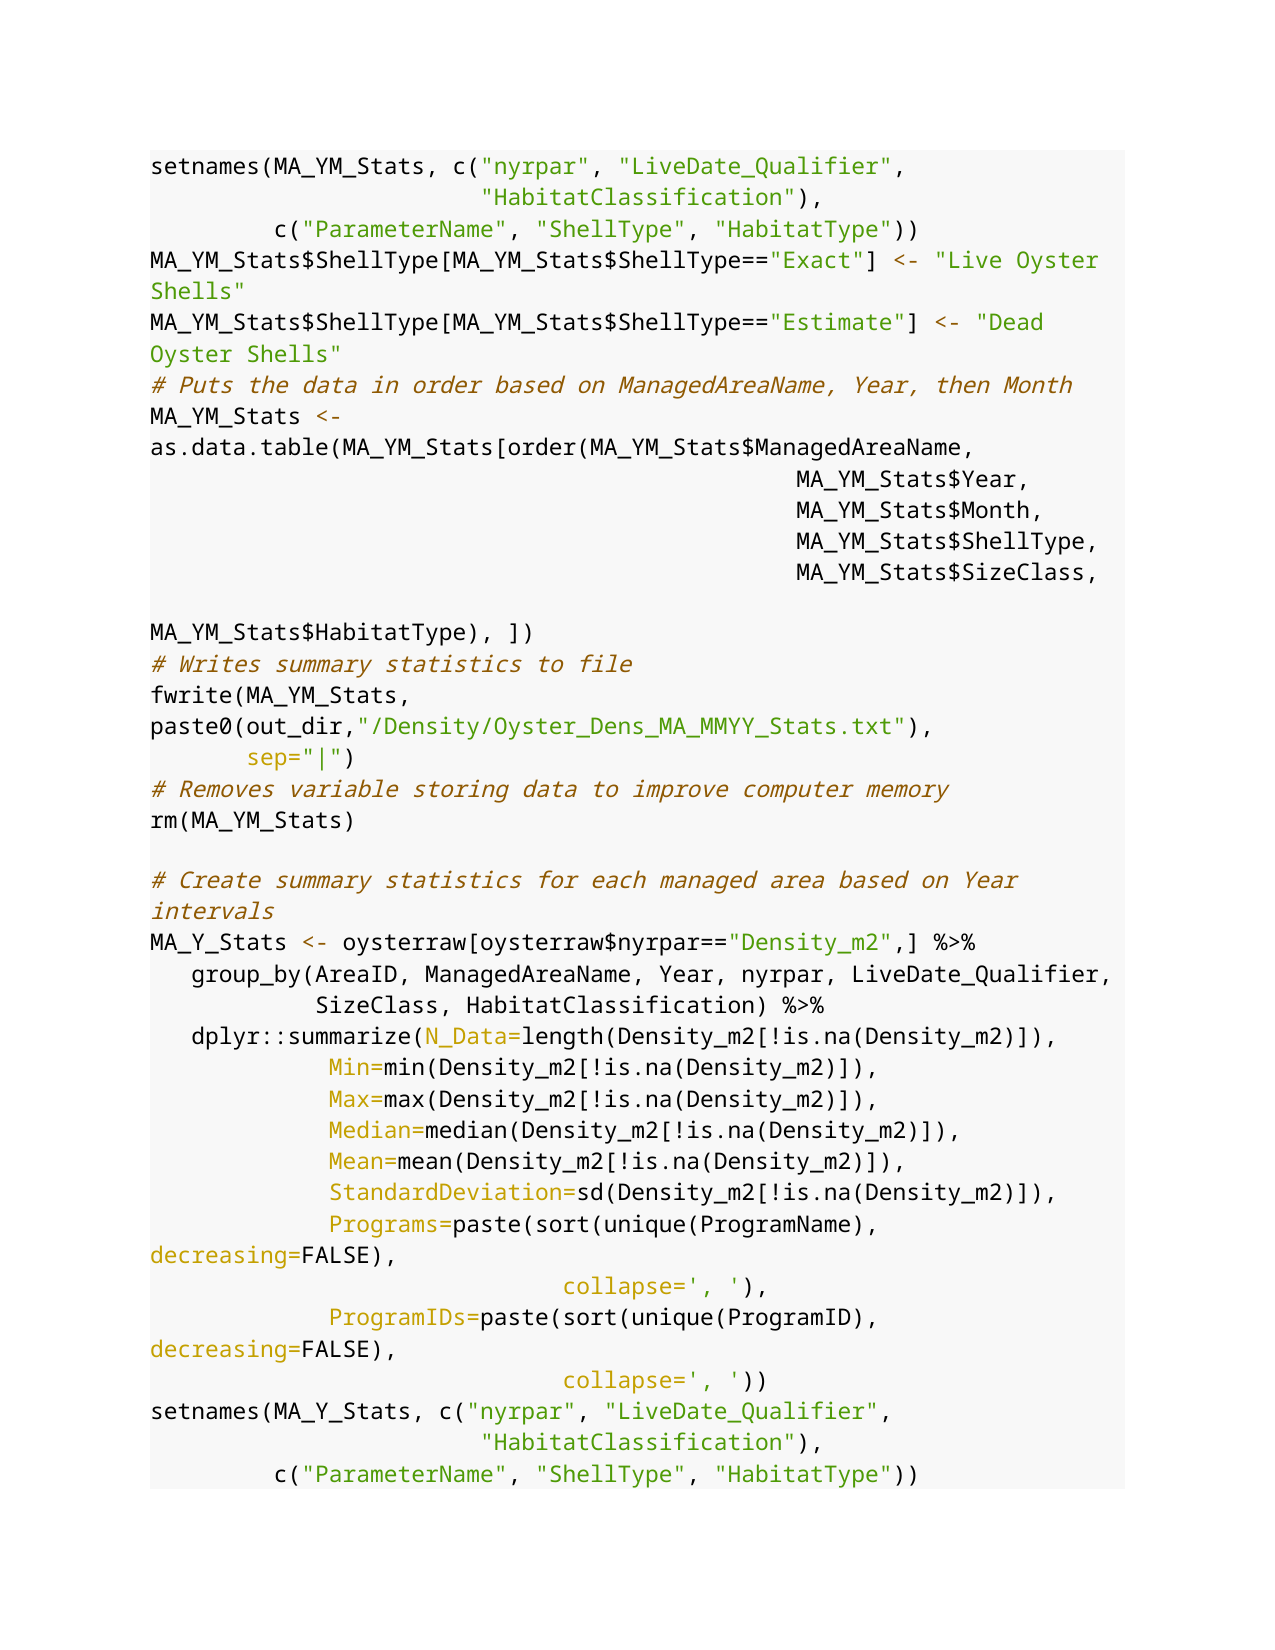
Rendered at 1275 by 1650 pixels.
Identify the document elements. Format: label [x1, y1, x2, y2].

text [150, 150, 1125, 1489]
